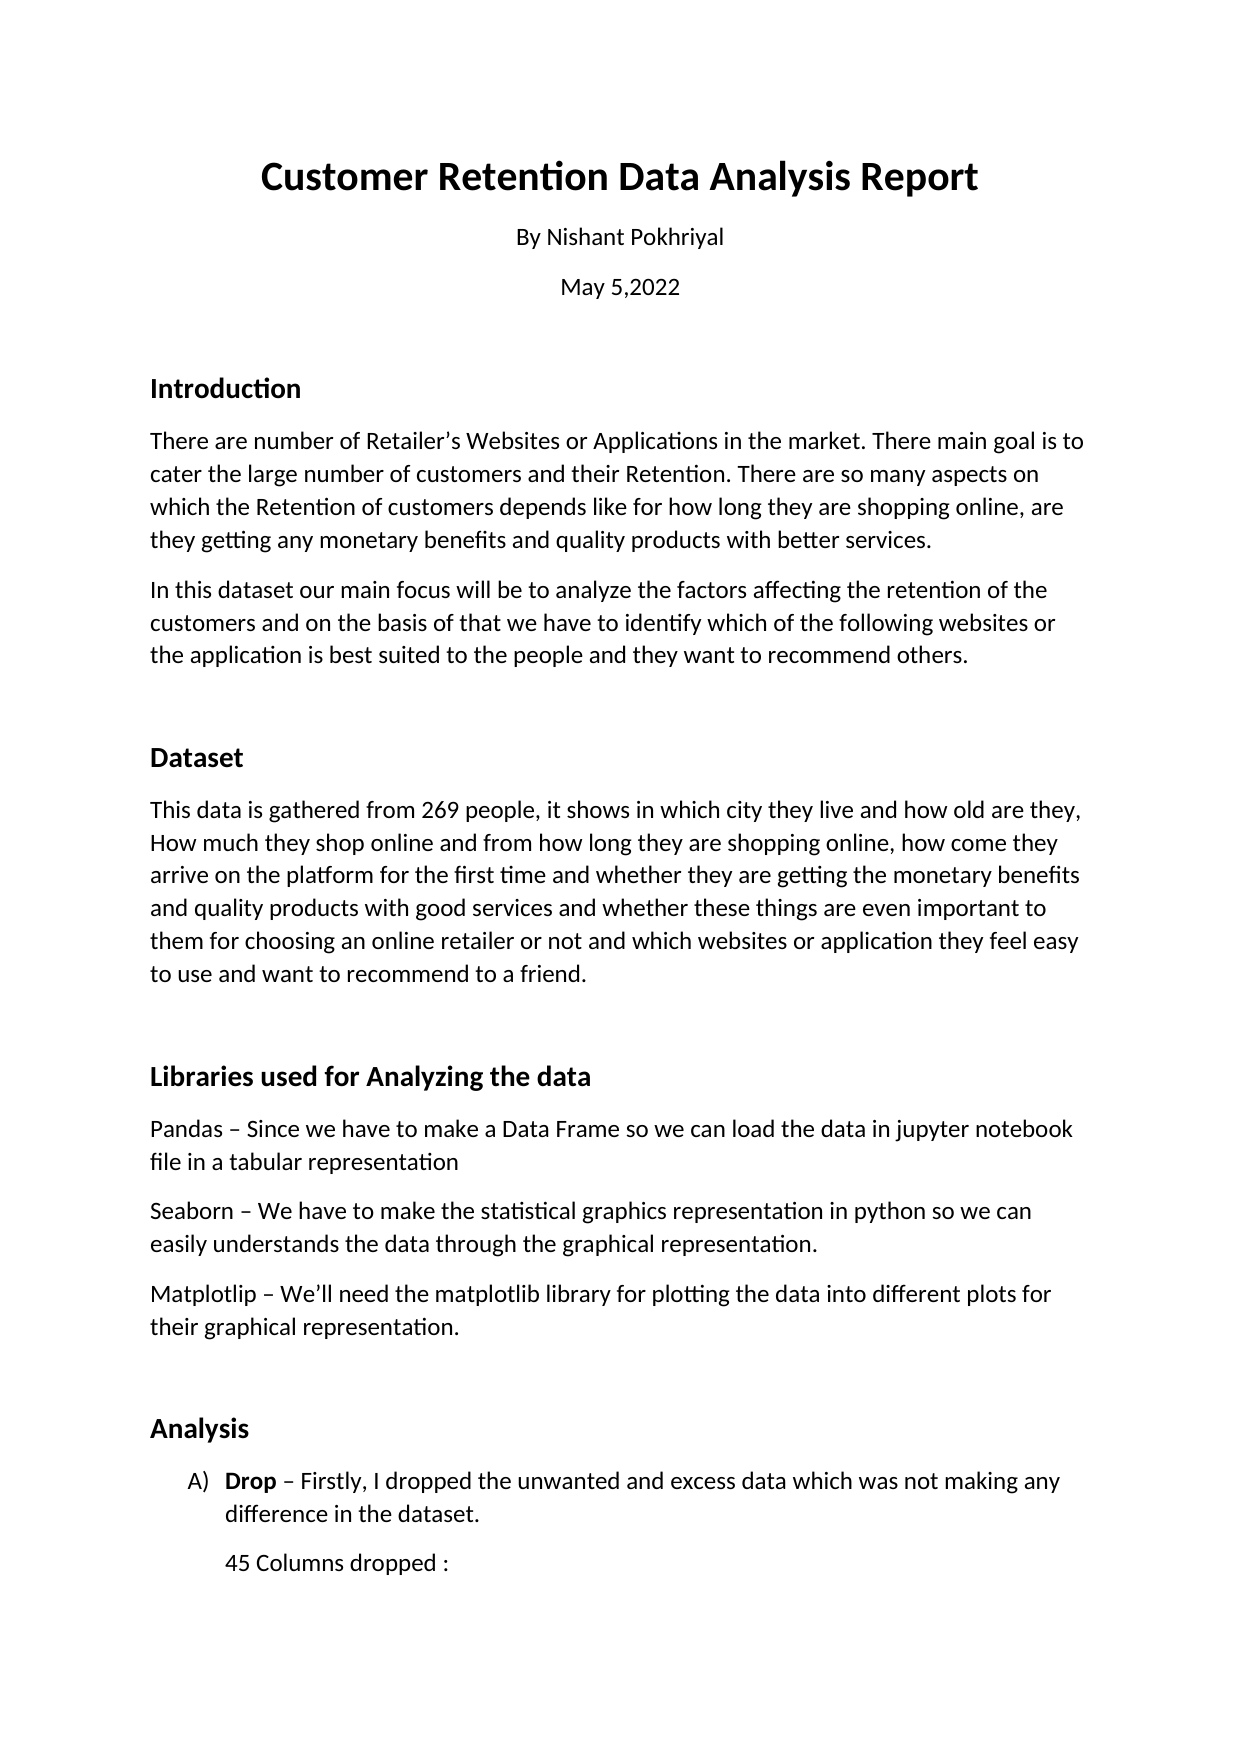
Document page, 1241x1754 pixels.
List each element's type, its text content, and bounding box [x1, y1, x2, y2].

text Seaborn – We have to make the statistical graphics representation in python so we can easily understands the data through the graphical representation. [150, 1195, 1090, 1259]
text 45 Columns dropped : [150, 1547, 1090, 1578]
text Customer Retention Data Analysis Report [150, 150, 1090, 201]
text By Nishant Pokhriyal [150, 222, 1090, 252]
text Libraries used for Analyzing the data [150, 1058, 1090, 1093]
text In this dataset our main focus will be to analyze the factors affecting the retention of the customers and on the basis of that we have to identify which of the following websites or the application is best suited to the people and they want to recommend others. [150, 574, 1090, 670]
text May 5,2022 [150, 271, 1090, 302]
text Analysis [150, 1410, 1090, 1445]
text There are number of Retailer’s Websites or Applications in the market. There main goal is to cater the large number of customers and their Retention. There are so many aspects on which the Retention of customers depends like for how long they are shopping online, are they getting any monetary benefits and quality products with better services. [150, 425, 1090, 555]
text Matplotlip – We’ll need the matplotlib library for plotting the data into different plots for their graphical representation. [150, 1278, 1090, 1341]
text Pandas – Since we have to make a Data Frame so we can load the data in jupyter notebook file in a tabular representation [150, 1113, 1090, 1176]
text Introduction [150, 370, 1090, 406]
text Dataset [150, 739, 1090, 774]
text This data is gathered from 269 people, it shows in which city they live and how old are they, How much they shop online and from how long they are shopping online, how come they arrive on the platform for the first time and whether they are getting the monetary benefits and quality products with good services and whether these things are even important to them for choosing an online retailer or not and which websites or application they feel easy to use and want to recommend to a friend. [150, 794, 1090, 989]
list Drop – Firstly, I dropped the unwanted and excess data which was not making any difference in the dataset. [187, 1465, 1090, 1528]
